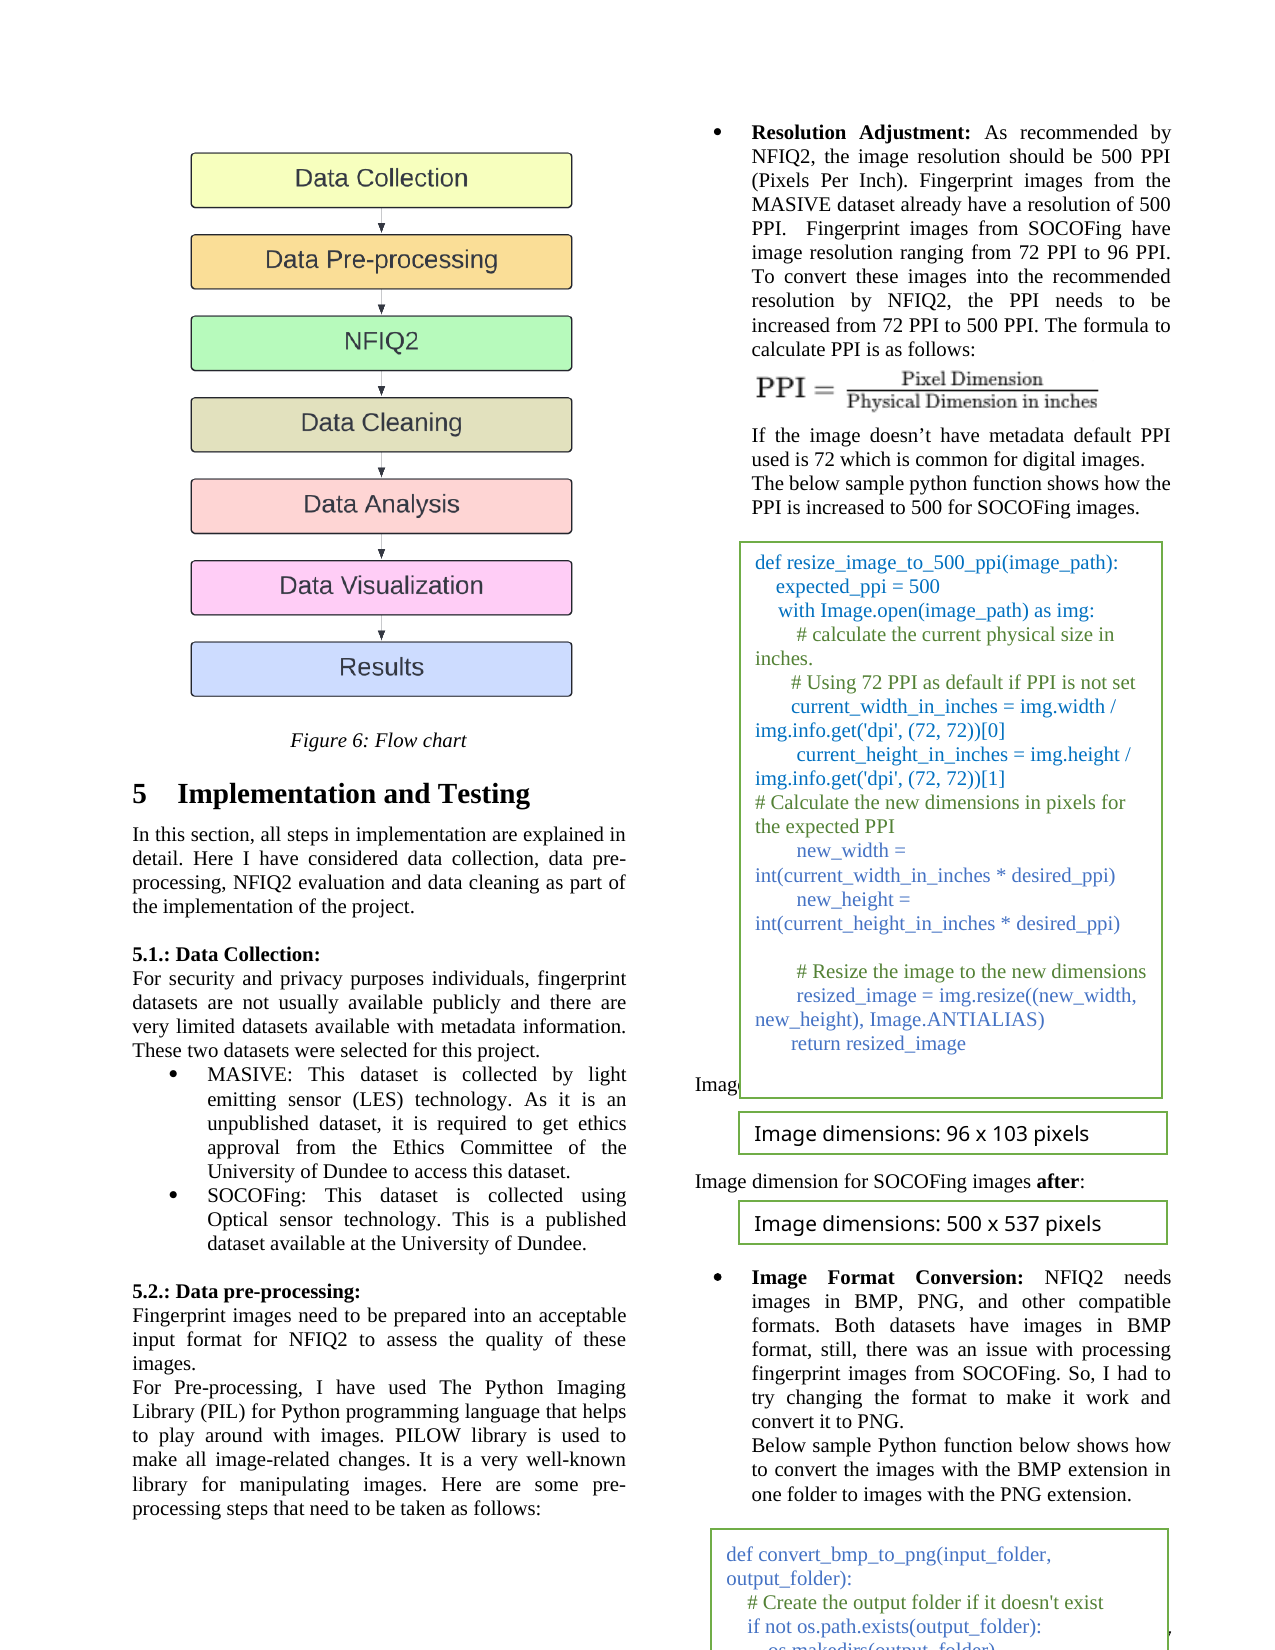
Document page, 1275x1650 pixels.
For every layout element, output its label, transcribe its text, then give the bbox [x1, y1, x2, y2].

text 5.1.: Data Collection: [132, 942, 627, 966]
list If the image doesn’t have metadata default PPI used is 72 which is common for digital images. [751, 423, 1171, 471]
picture [155, 120, 604, 728]
picture [751, 360, 1128, 423]
text Image dimension for SOCOFing images after: [676, 1169, 1171, 1193]
subtitle Implementation and Testing [132, 776, 627, 809]
text In this section, all steps in implementation are explained in detail. Here I have considered data collection, data pre-processing, NFIQ2 evaluation and data cleaning as part of the implementation of the project. [132, 822, 627, 918]
list Image Format Conversion: NFIQ2 needs images in BMP, PNG, and other compatible formats. Both datasets have images in BMP format, still, there was an issue with processing fingerprint images from SOCOFing. So, I had to try changing the format to make it work and convert it to PNG. [714, 1265, 1171, 1433]
list The below sample python function shows how the PPI is increased to 500 for SOCOFing images. [751, 471, 1171, 519]
text 5.2.: Data pre-processing: [132, 1279, 627, 1303]
text Figure 6: Flow chart [132, 728, 627, 752]
text For Pre-processing, I have used The Python Imaging Library (PIL) for Python programming language that helps to play around with images. PILOW library is used to make all image-related changes. It is a very well-known library for manipulating images. Here are some pre-processing steps that need to be taken as follows: [132, 1375, 627, 1519]
text Fingerprint images need to be prepared into an acceptable input format for NFIQ2 to assess the quality of these images. [132, 1303, 627, 1375]
list MASIVE: This dataset is collected by light emitting sensor (LES) technology. As it is an unpublished dataset, it is required to get ethics approval from the Ethics Committee of the University of Dundee to access this dataset. [169, 1062, 627, 1183]
list Below sample Python function below shows how to convert the images with the BMP extension in one folder to images with the PNG extension. [751, 1433, 1171, 1506]
list SOCOFing: This dataset is collected using Optical sensor technology. This is a published dataset available at the University of Dundee. [169, 1183, 627, 1255]
list Resolution Adjustment: As recommended by NFIQ2, the image resolution should be 500 PPI (Pixels Per Inch). Fingerprint images from the MASIVE dataset already have a resolution of 500 PPI. Fingerprint images from SOCOFing have image resolution ranging from 72 PPI to 96 PPI. To convert these images into the recommended resolution by NFIQ2, the PPI needs to be increased from 72 PPI to 500 PPI. The formula to calculate PPI is as follows: [714, 120, 1171, 361]
text For security and privacy purposes individuals, fingerprint datasets are not usually available publicly and there are very limited datasets available with metadata information. These two datasets were selected for this project. [132, 966, 627, 1062]
